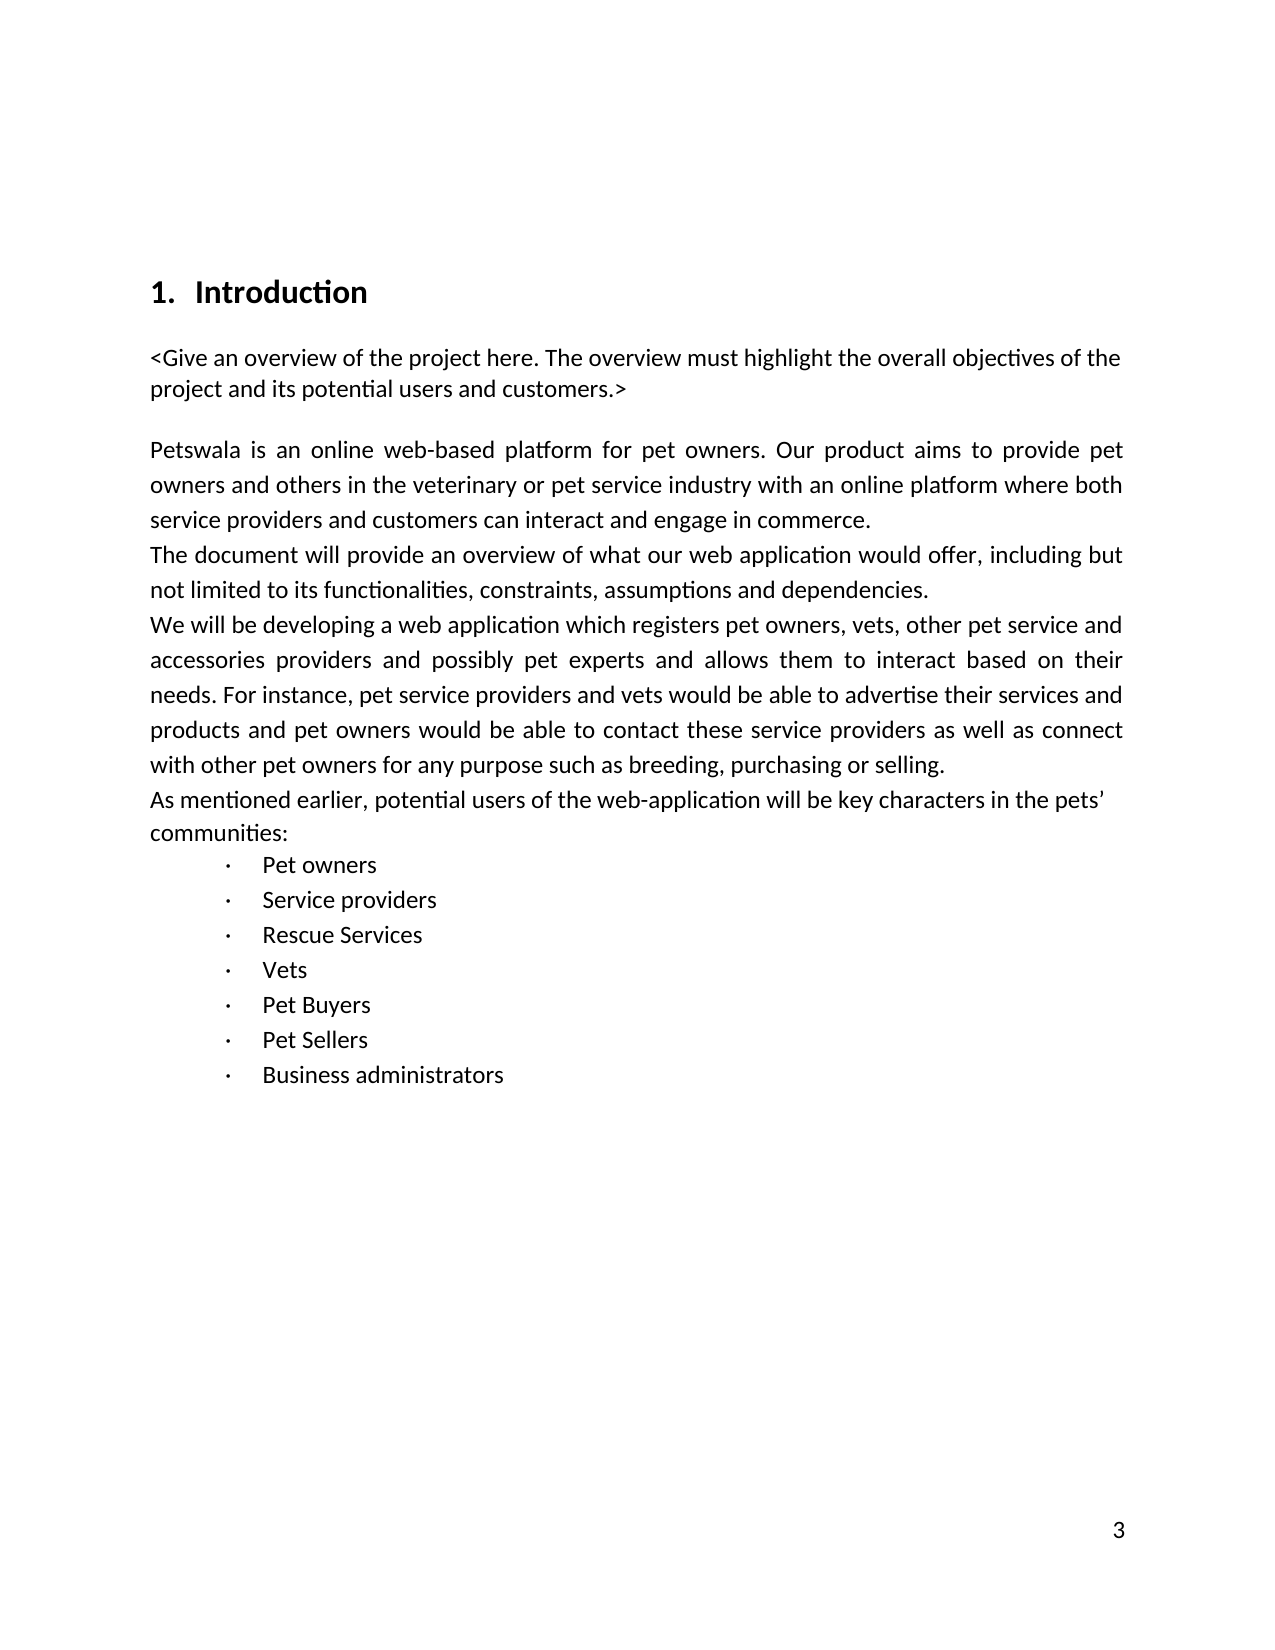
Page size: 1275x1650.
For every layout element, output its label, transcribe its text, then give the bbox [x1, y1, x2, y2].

text · Business administrators [225, 1059, 1125, 1090]
text · Service providers [225, 884, 1125, 915]
text We will be developing a web application which registers pet owners, vets, other pet service and accessories providers and possibly pet experts and allows them to interact based on their needs. For instance, pet service providers and vets would be able to advertise their services and products and pet owners would be able to contact these service providers as well as connect with other pet owners for any purpose such as breeding, purchasing or selling. [150, 609, 1125, 779]
text The document will provide an overview of what our web application would offer, including but not limited to its functionalities, constraints, assumptions and dependencies. [150, 539, 1125, 604]
text Petswala is an online web-based platform for pet owners. Our product aims to provide pet owners and others in the veterinary or pet service industry with an online platform where both service providers and customers can interact and engage in commerce. [150, 434, 1125, 534]
text <Give an overview of the project here. The overview must highlight the overall objectives of the project and its potential users and customers.> [150, 342, 1125, 403]
text As mentioned earlier, potential users of the web-application will be key characters in the pets’ communities: [150, 784, 1125, 847]
text · Vets [225, 954, 1125, 985]
text · Pet owners [225, 849, 1125, 880]
text · Rescue Services [225, 919, 1125, 950]
text · Pet Buyers [225, 989, 1125, 1020]
text · Pet Sellers [225, 1024, 1125, 1055]
subtitle Introduction [150, 271, 1125, 312]
